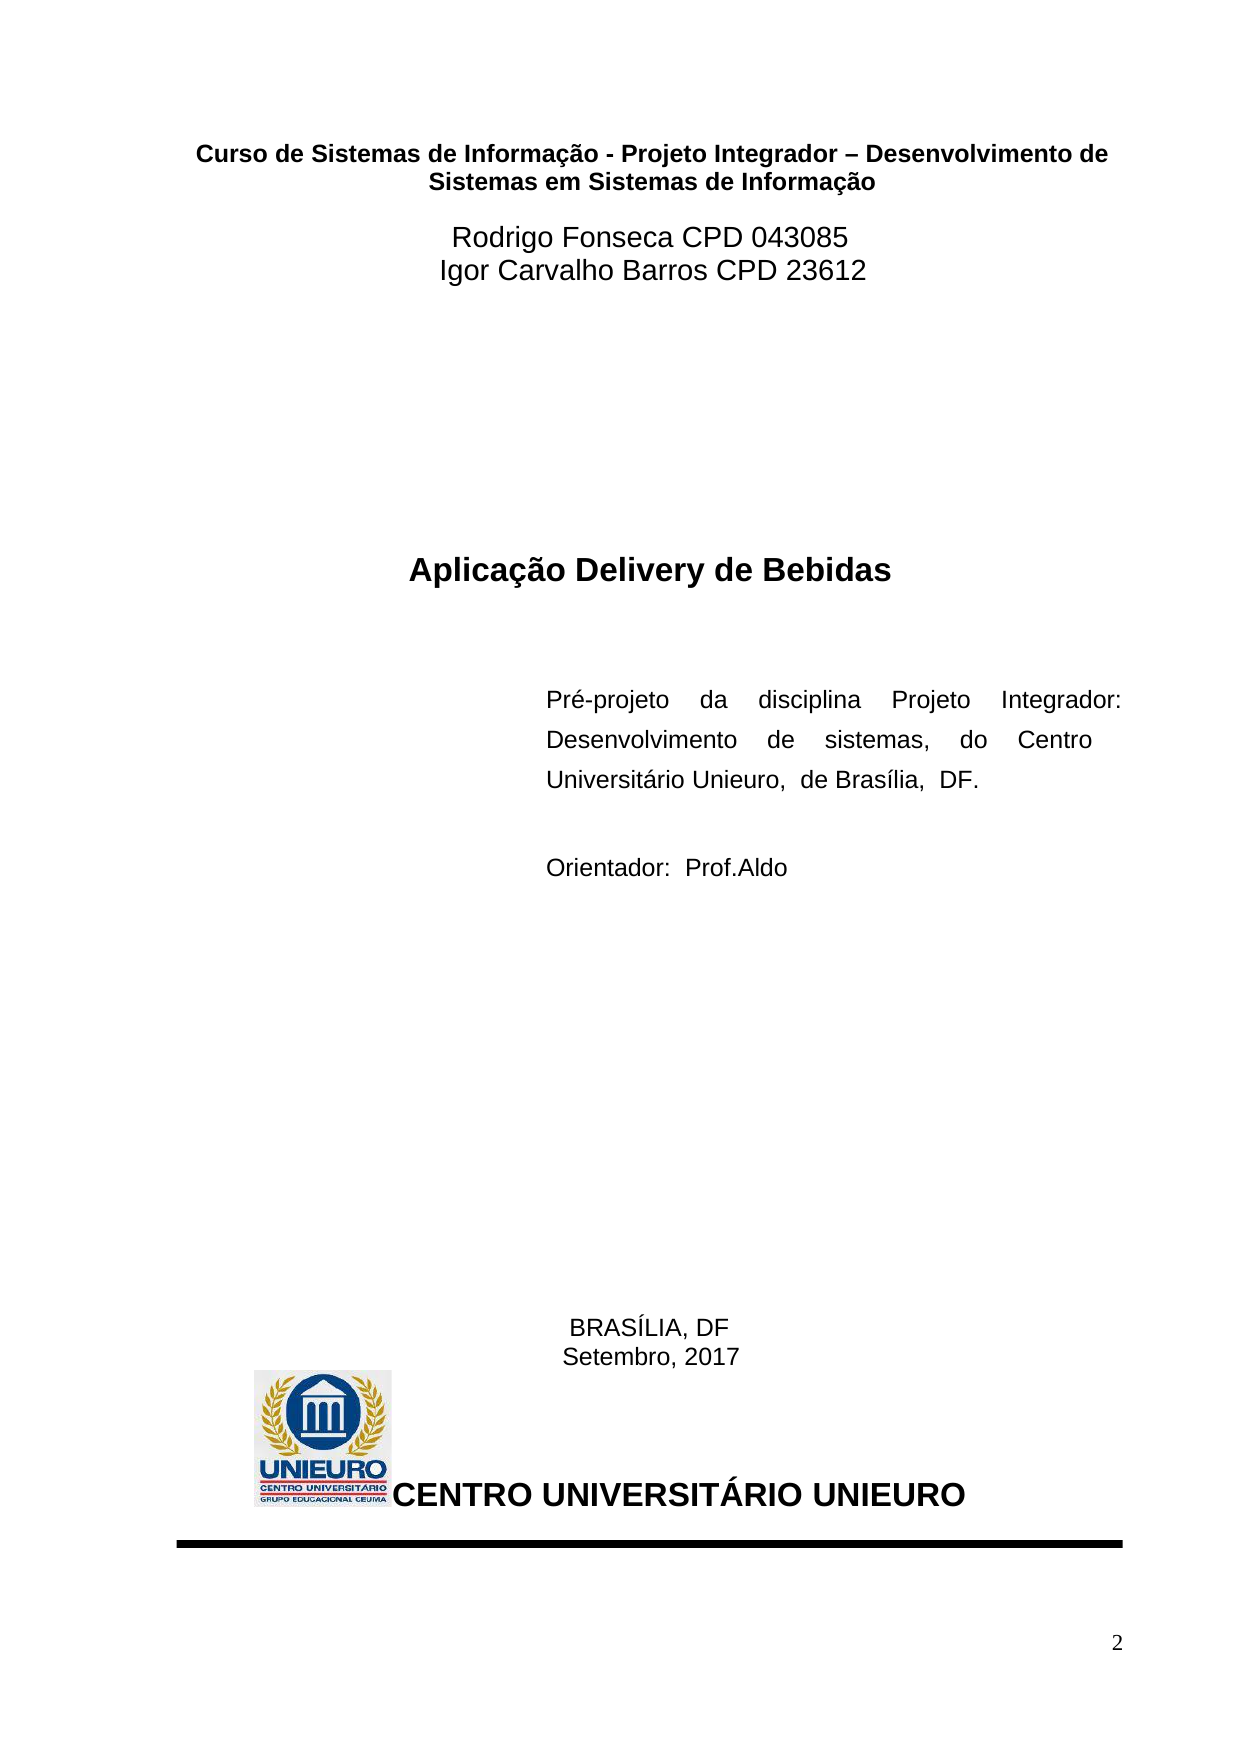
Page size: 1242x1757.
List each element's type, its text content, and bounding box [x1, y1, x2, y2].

text Setembro, 2017 [150, 1342, 1152, 1371]
text Rodrigo​​ Fonseca​​ CPD​​ 043085 [150, 220, 1150, 253]
text Igor Carvalho Barros CPD 23612 [150, 253, 1156, 287]
text CENTRO​​ UNIVERSITÁRIO ​​UNIEURO [254, 1371, 1123, 1514]
picture [176, 1540, 1123, 1548]
text Aplicação​​ Delivery​​ de ​​Bebidas [150, 551, 1150, 589]
text Curso​​ de​​ Sistemas​​ de​​ Informação ​​-​​ Projeto​​ Integrador​​ –​​ Desenvolvimento de Sistemas em​​ Sistemas​​ de ​​Informação [181, 139, 1123, 196]
text Pré-projeto da disciplina Projeto Integrador: Desenvolvimento de sistemas, do Centro ​​Universitário​ ​Unieuro, ​​ de​​ Brasília, ​​ DF. [546, 685, 1123, 794]
text BRASÍLIA, ​​DF [150, 1313, 1148, 1342]
text Orientador: ​​ Prof.​​Aldo [546, 853, 1123, 882]
picture [254, 1370, 392, 1507]
